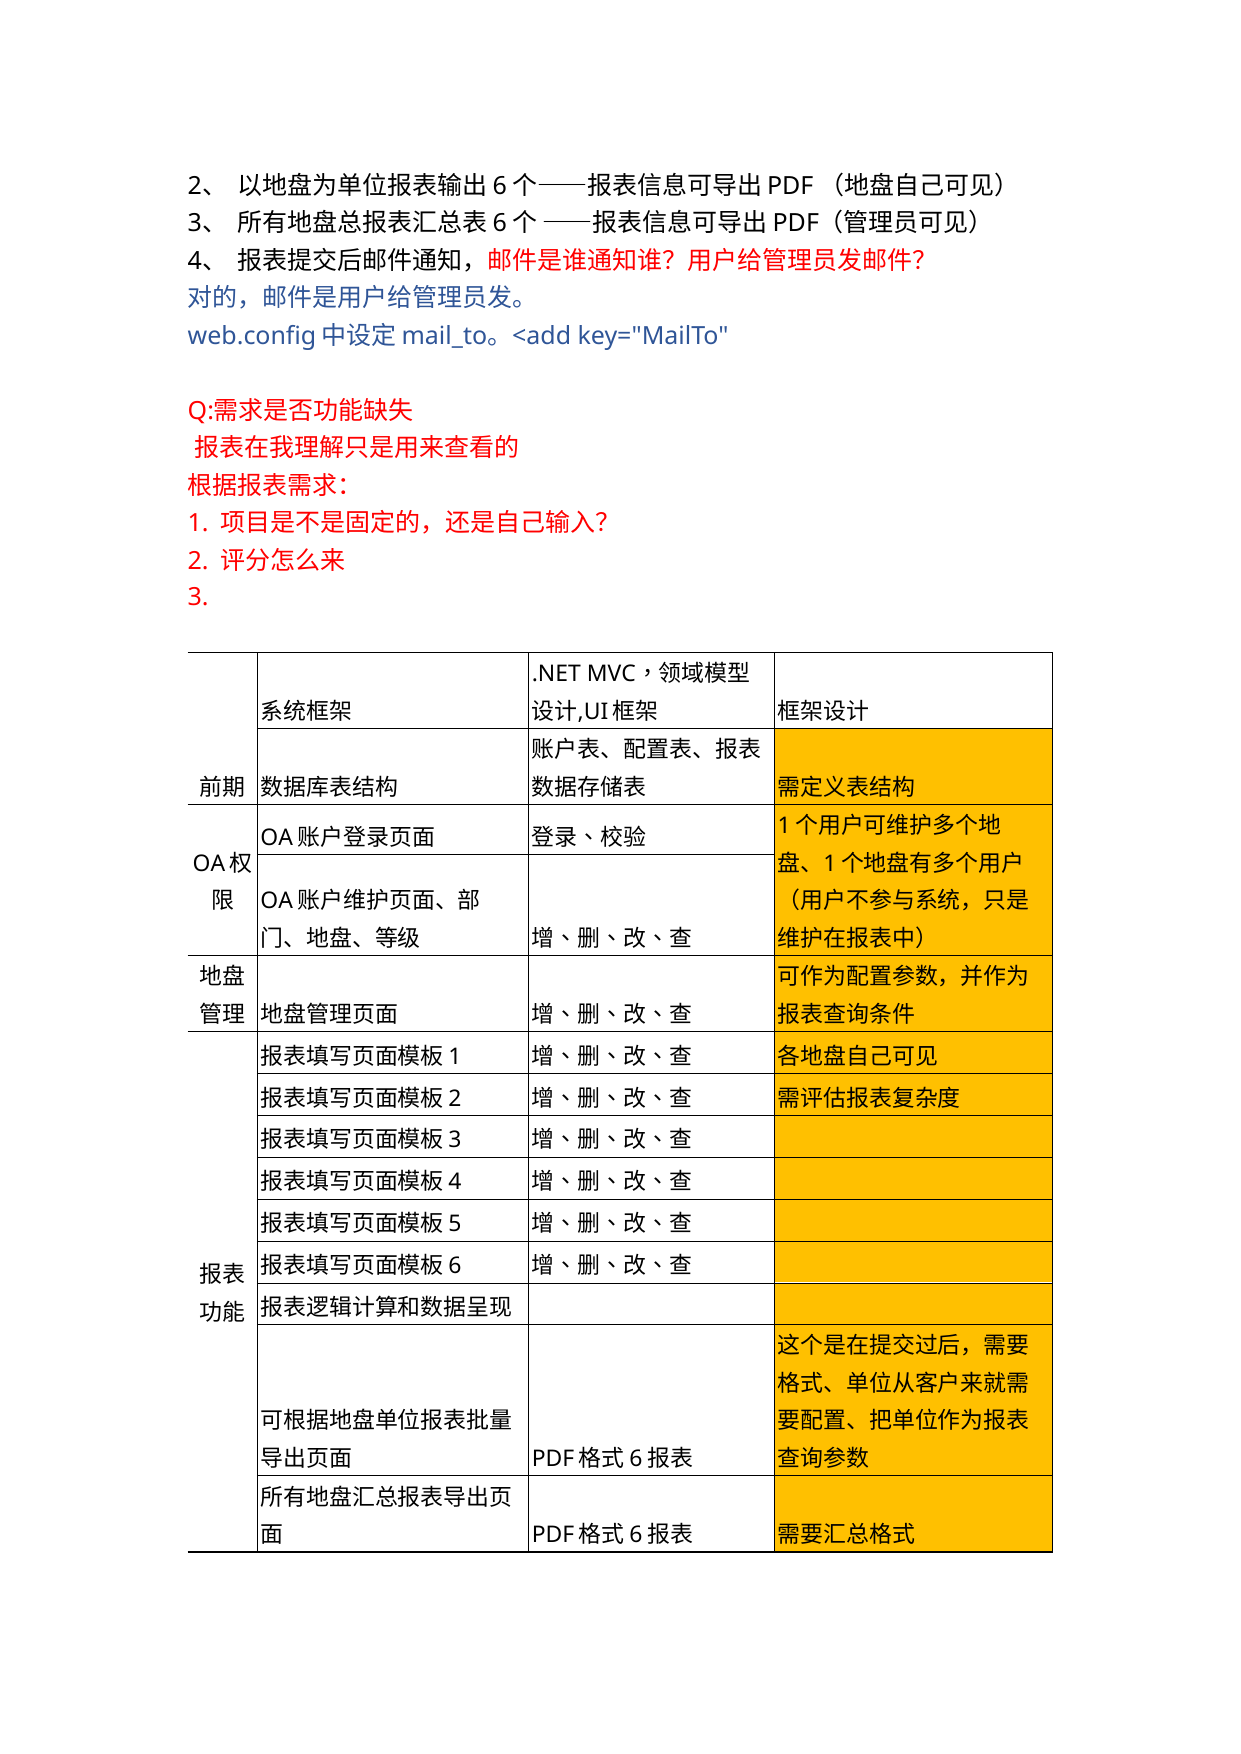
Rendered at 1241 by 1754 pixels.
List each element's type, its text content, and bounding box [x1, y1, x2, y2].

table_header 前期 [188, 653, 257, 804]
table_cell 报表逻辑计算和数据呈现 [258, 1284, 528, 1324]
table_cell 增、删、改、查 [529, 855, 774, 955]
table_cell OA权限 [188, 805, 257, 955]
table_cell 增、删、改、查 [529, 1032, 774, 1073]
table_header 系统框架 [258, 653, 528, 728]
table_cell [529, 1284, 774, 1324]
table_cell 数据库表结构 [258, 729, 528, 804]
table_cell 报表填写页面模板6 [258, 1242, 528, 1282]
table_cell OA账户维护页面、部门、地盘、等级 [258, 855, 528, 955]
table_cell 可作为配置参数，并作为报表查询条件 [775, 956, 1052, 1031]
table_cell PDF格式6报表 [529, 1476, 774, 1551]
table_cell 所有地盘汇总报表导出页面 [258, 1476, 528, 1551]
list 报表提交后邮件通知，邮件是谁通知谁？用户给管理员发邮件？ [187, 239, 1053, 277]
table_cell 需评估报表复杂度 [775, 1074, 1052, 1115]
table_cell 报表功能 [188, 1032, 257, 1551]
table_cell 需要汇总格式 [775, 1476, 1052, 1551]
table_cell [775, 1158, 1052, 1199]
table_cell 需定义表结构 [775, 729, 1052, 804]
table_cell 这个是在提交过后，需要格式、单位从客户来就需要配置、把单位作为报表查询参数 [775, 1325, 1052, 1475]
table_cell 增、删、改、查 [529, 1200, 774, 1241]
table_cell 报表填写页面模板1 [258, 1032, 528, 1073]
text 对的，邮件是用户给管理员发。 [187, 277, 1053, 314]
table_cell 报表填写页面模板5 [258, 1200, 528, 1241]
table_cell 报表填写页面模板2 [258, 1074, 528, 1115]
table_cell 1个用户可维护多个地盘、1个地盘有多个用户（用户不参与系统，只是维护在报表中） [775, 805, 1052, 955]
table_cell [775, 1242, 1052, 1282]
list 所有地盘总报表汇总表6个 ——报表信息可导出PDF（管理员可见） [187, 202, 1053, 239]
text web.config中设定mail_to。<add key="MailTo" [187, 314, 1053, 352]
table_cell [775, 1116, 1052, 1157]
list 以地盘为单位报表输出6个——报表信息可导出PDF （地盘自己可见） [187, 164, 1053, 202]
table_cell 增、删、改、查 [529, 1116, 774, 1157]
list 项目是不是固定的，还是自己输入？ [187, 502, 1053, 539]
table_cell 报表填写页面模板3 [258, 1116, 528, 1157]
table_cell [775, 1200, 1052, 1241]
table_header .NET MVC，领域模型设计,UI框架 [529, 653, 774, 728]
list 评分怎么来 [187, 539, 1053, 577]
table_cell 地盘管理页面 [258, 956, 528, 1031]
table_cell 账户表、配置表、报表数据存储表 [529, 729, 774, 804]
text Q:需求是否功能缺失 [187, 389, 1053, 427]
table_header 框架设计 [775, 653, 1052, 728]
table_cell 可根据地盘单位报表批量导出页面 [258, 1325, 528, 1475]
table_cell 登录、校验 [529, 805, 774, 854]
text 报表在我理解只是用来查看的 [187, 427, 1053, 464]
text 根据报表需求： [187, 464, 1053, 502]
table_cell 报表填写页面模板4 [258, 1158, 528, 1199]
table_cell 增、删、改、查 [529, 1242, 774, 1282]
table_cell 地盘管理 [188, 956, 257, 1031]
table_cell 增、删、改、查 [529, 956, 774, 1031]
table_cell 各地盘自己可见 [775, 1032, 1052, 1073]
table_cell 增、删、改、查 [529, 1158, 774, 1199]
table_cell 增、删、改、查 [529, 1074, 774, 1115]
table_cell PDF格式6报表 [529, 1325, 774, 1475]
table_cell OA账户登录页面 [258, 805, 528, 854]
table_cell [775, 1284, 1052, 1324]
